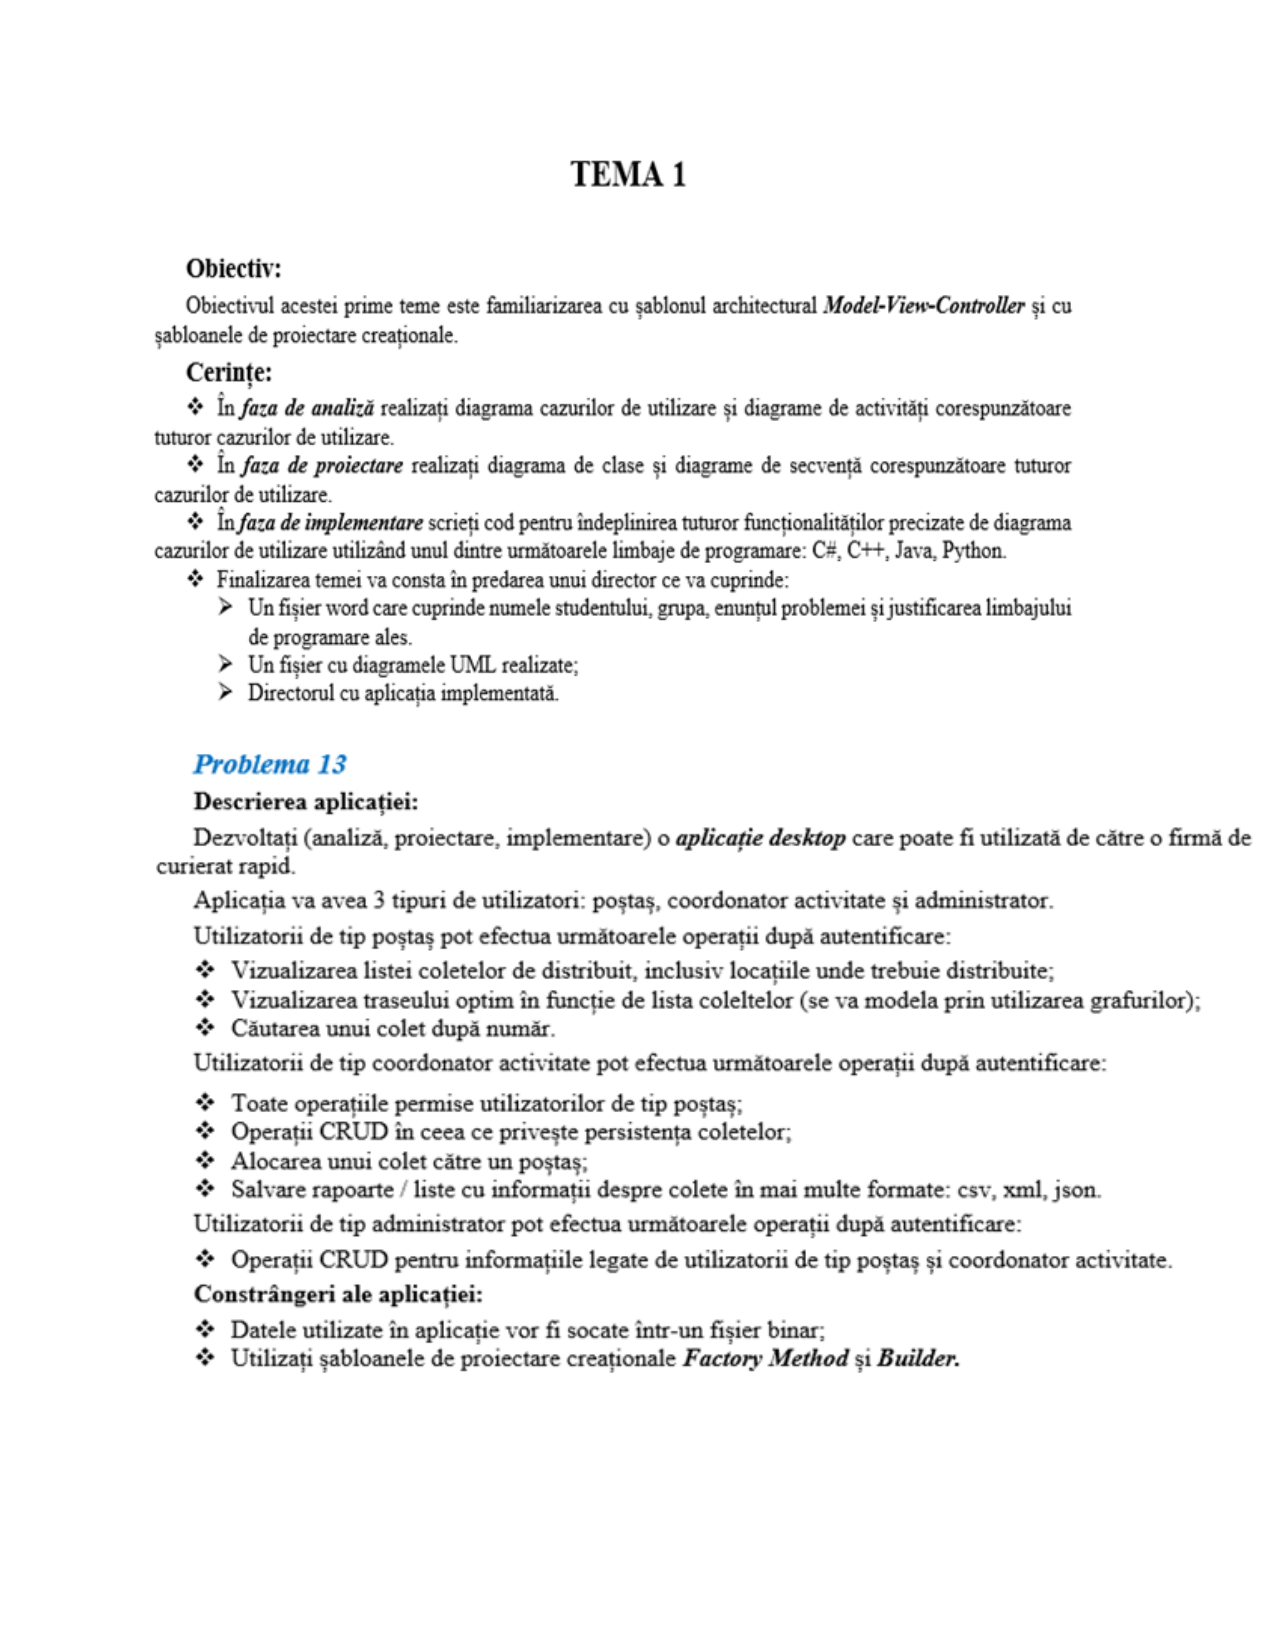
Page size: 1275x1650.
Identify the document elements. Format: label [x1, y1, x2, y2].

picture [150, 150, 1092, 720]
picture [150, 738, 1256, 1393]
